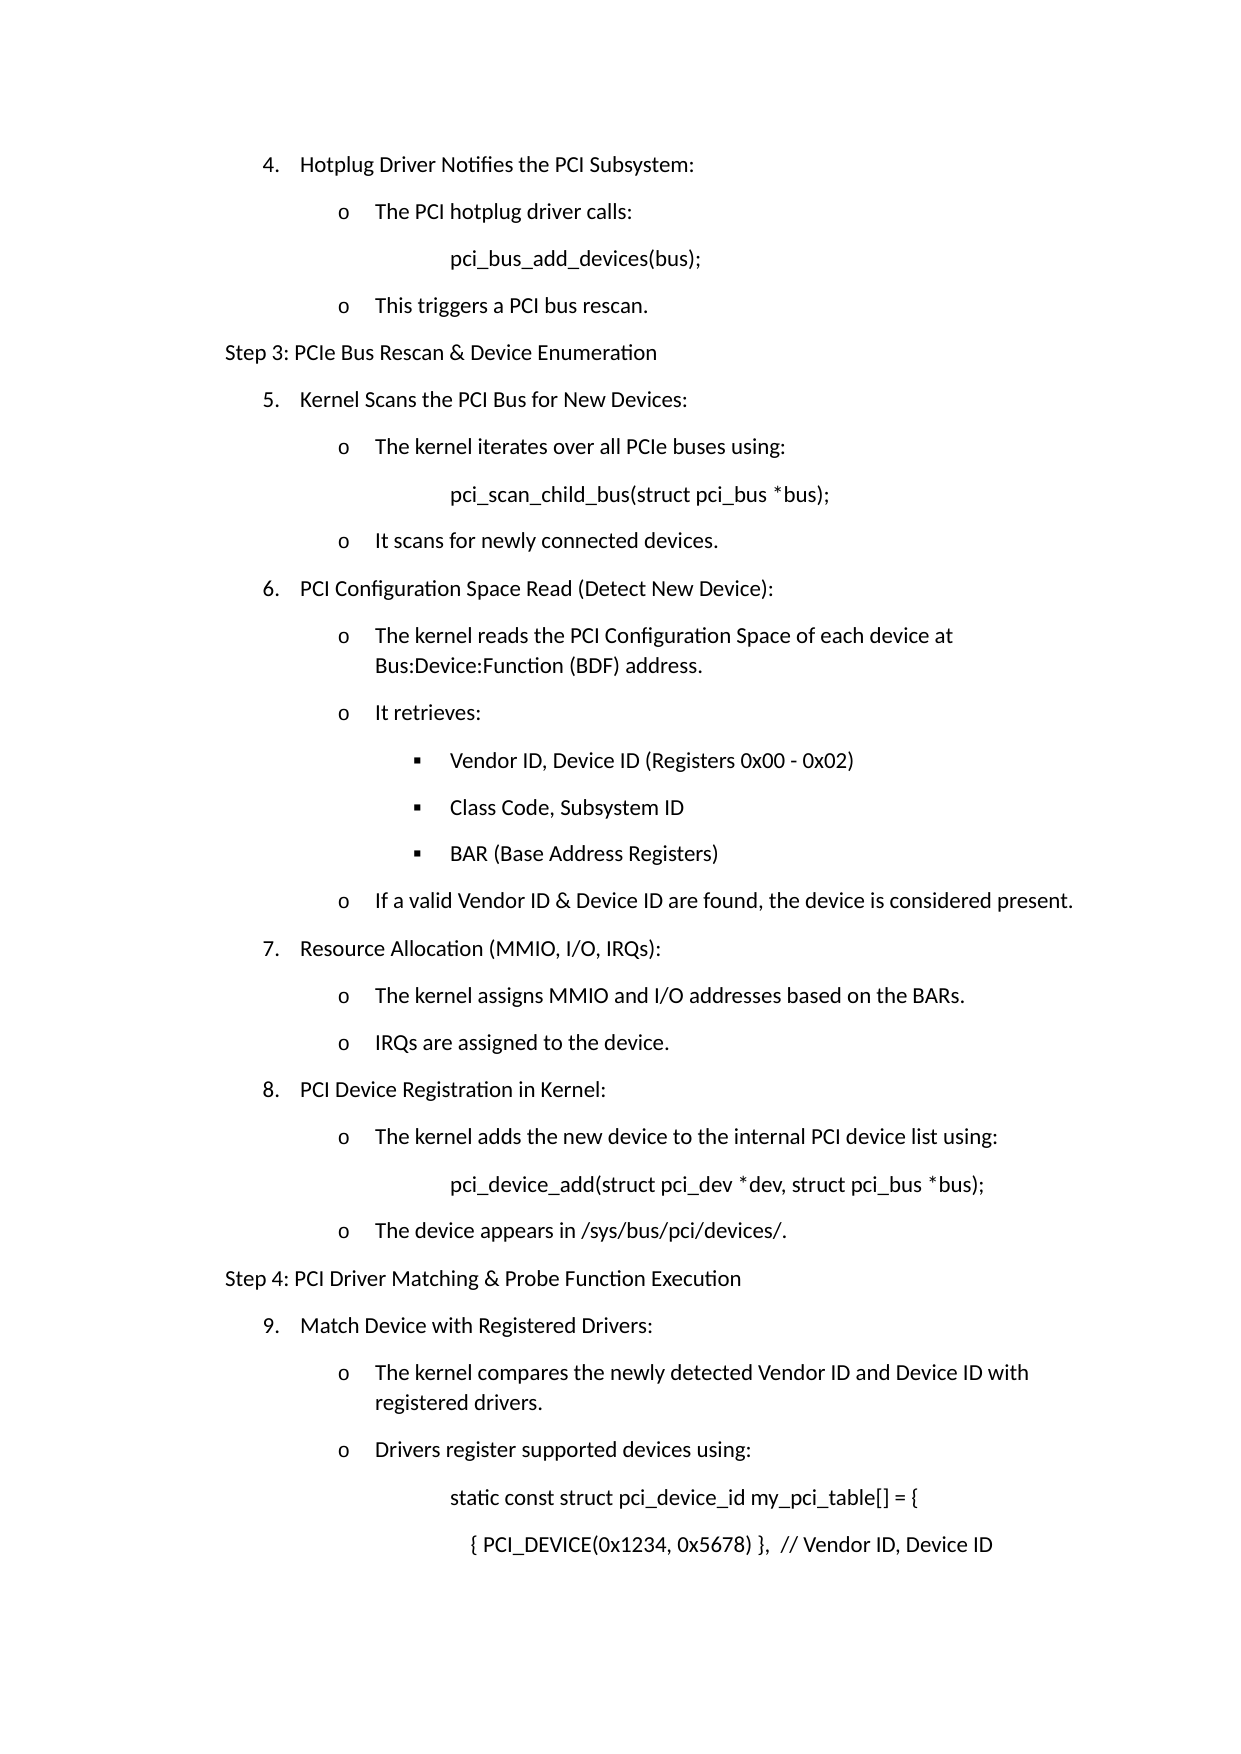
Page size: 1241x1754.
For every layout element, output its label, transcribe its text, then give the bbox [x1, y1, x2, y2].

list The kernel assigns MMIO and I/O addresses based on the BARs. [337, 981, 1090, 1009]
list Kernel Scans the PCI Bus for New Devices: [262, 385, 1090, 413]
list The kernel adds the new device to the internal PCI device list using: [337, 1122, 1090, 1151]
text Step 3: PCIe Bus Rescan & Device Enumeration [225, 338, 1090, 367]
list The PCI hotplug driver calls: [337, 197, 1090, 225]
list PCI Configuration Space Read (Detect New Device): [262, 574, 1090, 602]
list PCI Device Registration in Kernel: [262, 1076, 1090, 1103]
list It retrieves: [337, 698, 1090, 727]
list The kernel reads the PCI Configuration Space of each device at Bus:Device:Function (BDF) address. [337, 621, 1090, 679]
list The device appears in /sys/bus/pci/devices/. [337, 1217, 1090, 1245]
list Vendor ID, Device ID (Registers 0x00 - 0x02) [412, 746, 1090, 774]
text static const struct pci_device_id my_pci_table[] = { [450, 1483, 1090, 1511]
text Step 4: PCI Driver Matching & Probe Function Execution [225, 1264, 1090, 1292]
list If a valid Vendor ID & Device ID are found, the device is considered present. [337, 886, 1090, 915]
text pci_device_add(struct pci_dev *dev, struct pci_bus *bus); [375, 1170, 1090, 1198]
list It scans for newly connected devices. [337, 527, 1090, 555]
list Match Device with Registered Drivers: [262, 1311, 1090, 1339]
list Class Code, Subsystem ID [412, 793, 1090, 821]
text pci_scan_child_bus(struct pci_bus *bus); [375, 480, 1090, 508]
list IRQs are assigned to the device. [337, 1028, 1090, 1057]
list Resource Allocation (MMIO, I/O, IRQs): [262, 934, 1090, 962]
list Hotplug Driver Notifies the PCI Subsystem: [262, 150, 1090, 178]
list The kernel iterates over all PCIe buses using: [337, 432, 1090, 461]
list This triggers a PCI bus rescan. [337, 291, 1090, 320]
text { PCI_DEVICE(0x1234, 0x5678) }, // Vendor ID, Device ID [450, 1530, 1090, 1558]
list BAR (Base Address Registers) [412, 839, 1090, 868]
list The kernel compares the newly detected Vendor ID and Device ID with registered drivers. [337, 1358, 1090, 1417]
list Drivers register supported devices using: [337, 1435, 1090, 1464]
text pci_bus_add_devices(bus); [375, 244, 1090, 272]
